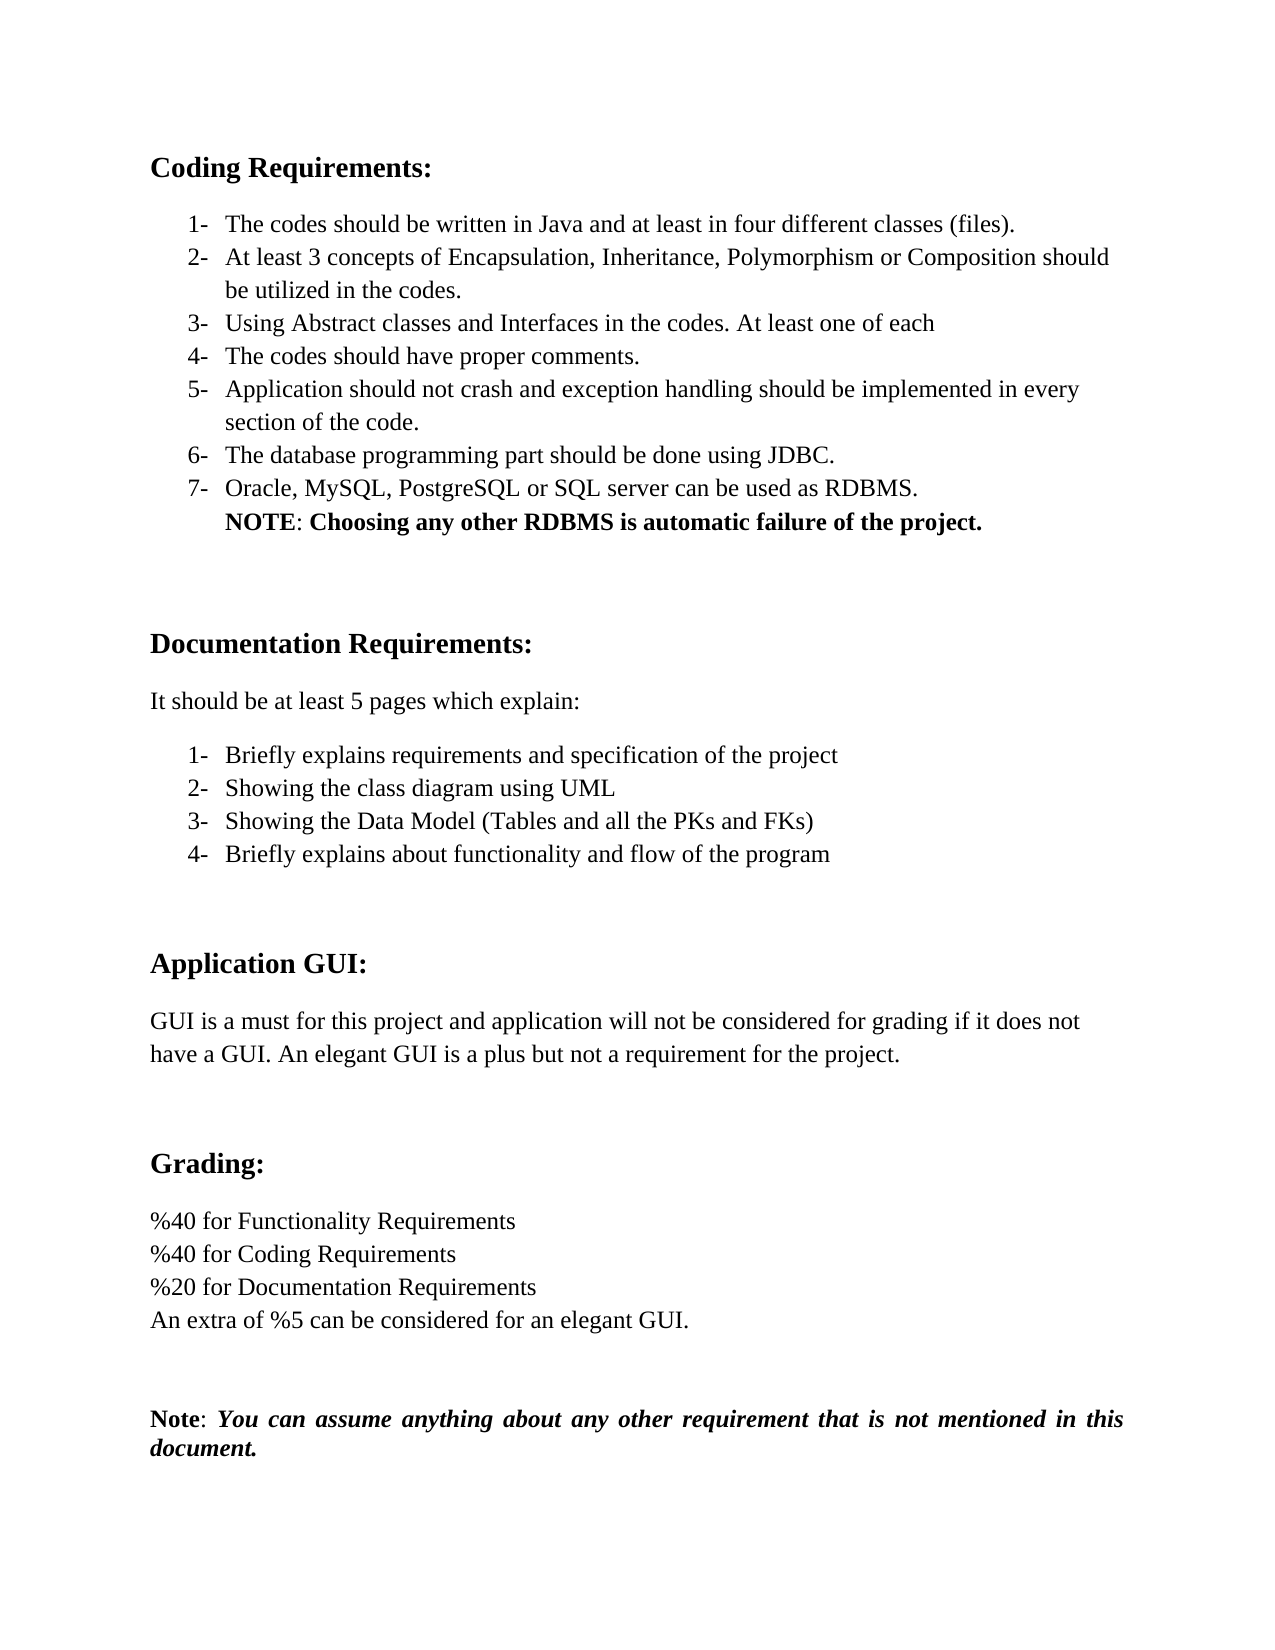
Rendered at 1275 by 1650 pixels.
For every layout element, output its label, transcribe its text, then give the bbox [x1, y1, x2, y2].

list The database programming part should be done using JDBC. [187, 441, 1125, 469]
text Coding Requirements: [150, 150, 1125, 183]
text It should be at least 5 pages which explain: [150, 686, 1125, 714]
text Note: You can assume anything about any other requirement that is not mentioned in this document. [150, 1404, 1125, 1462]
list The codes should be written in Java and at least in four different classes (files). [187, 209, 1125, 238]
list At least 3 concepts of Encapsulation, Inheritance, Polymorphism or Composition should be utilized in the codes. [187, 242, 1125, 304]
text Documentation Requirements: [150, 626, 1125, 660]
list Briefly explains requirements and specification of the project [187, 740, 1125, 768]
text An extra of %5 can be considered for an elegant GUI. [150, 1305, 1125, 1334]
text Application GUI: [150, 946, 1125, 980]
text GUI is a must for this project and application will not be considered for grading if it does not have a GUI. An elegant GUI is a plus but not a requirement for the project. [150, 1006, 1125, 1068]
list Showing the Data Model (Tables and all the PKs and FKs) [187, 806, 1125, 834]
text Grading: [150, 1147, 1125, 1180]
list Showing the class diagram using UML [187, 773, 1125, 801]
list Application should not crash and exception handling should be implemented in every section of the code. [187, 374, 1125, 436]
list Using Abstract classes and Interfaces in the codes. At least one of each [187, 308, 1125, 337]
list Briefly explains about functionality and flow of the program [187, 839, 1125, 867]
list NOTE: Choosing any other RDBMS is automatic failure of the project. [225, 507, 1125, 535]
list Oracle, MySQL, PostgreSQL or SQL server can be used as RDBMS. [187, 473, 1125, 502]
text %40 for Functionality Requirements [150, 1206, 1125, 1235]
text %40 for Coding Requirements [150, 1239, 1125, 1268]
list The codes should have proper comments. [187, 341, 1125, 370]
text %20 for Documentation Requirements [150, 1272, 1125, 1301]
